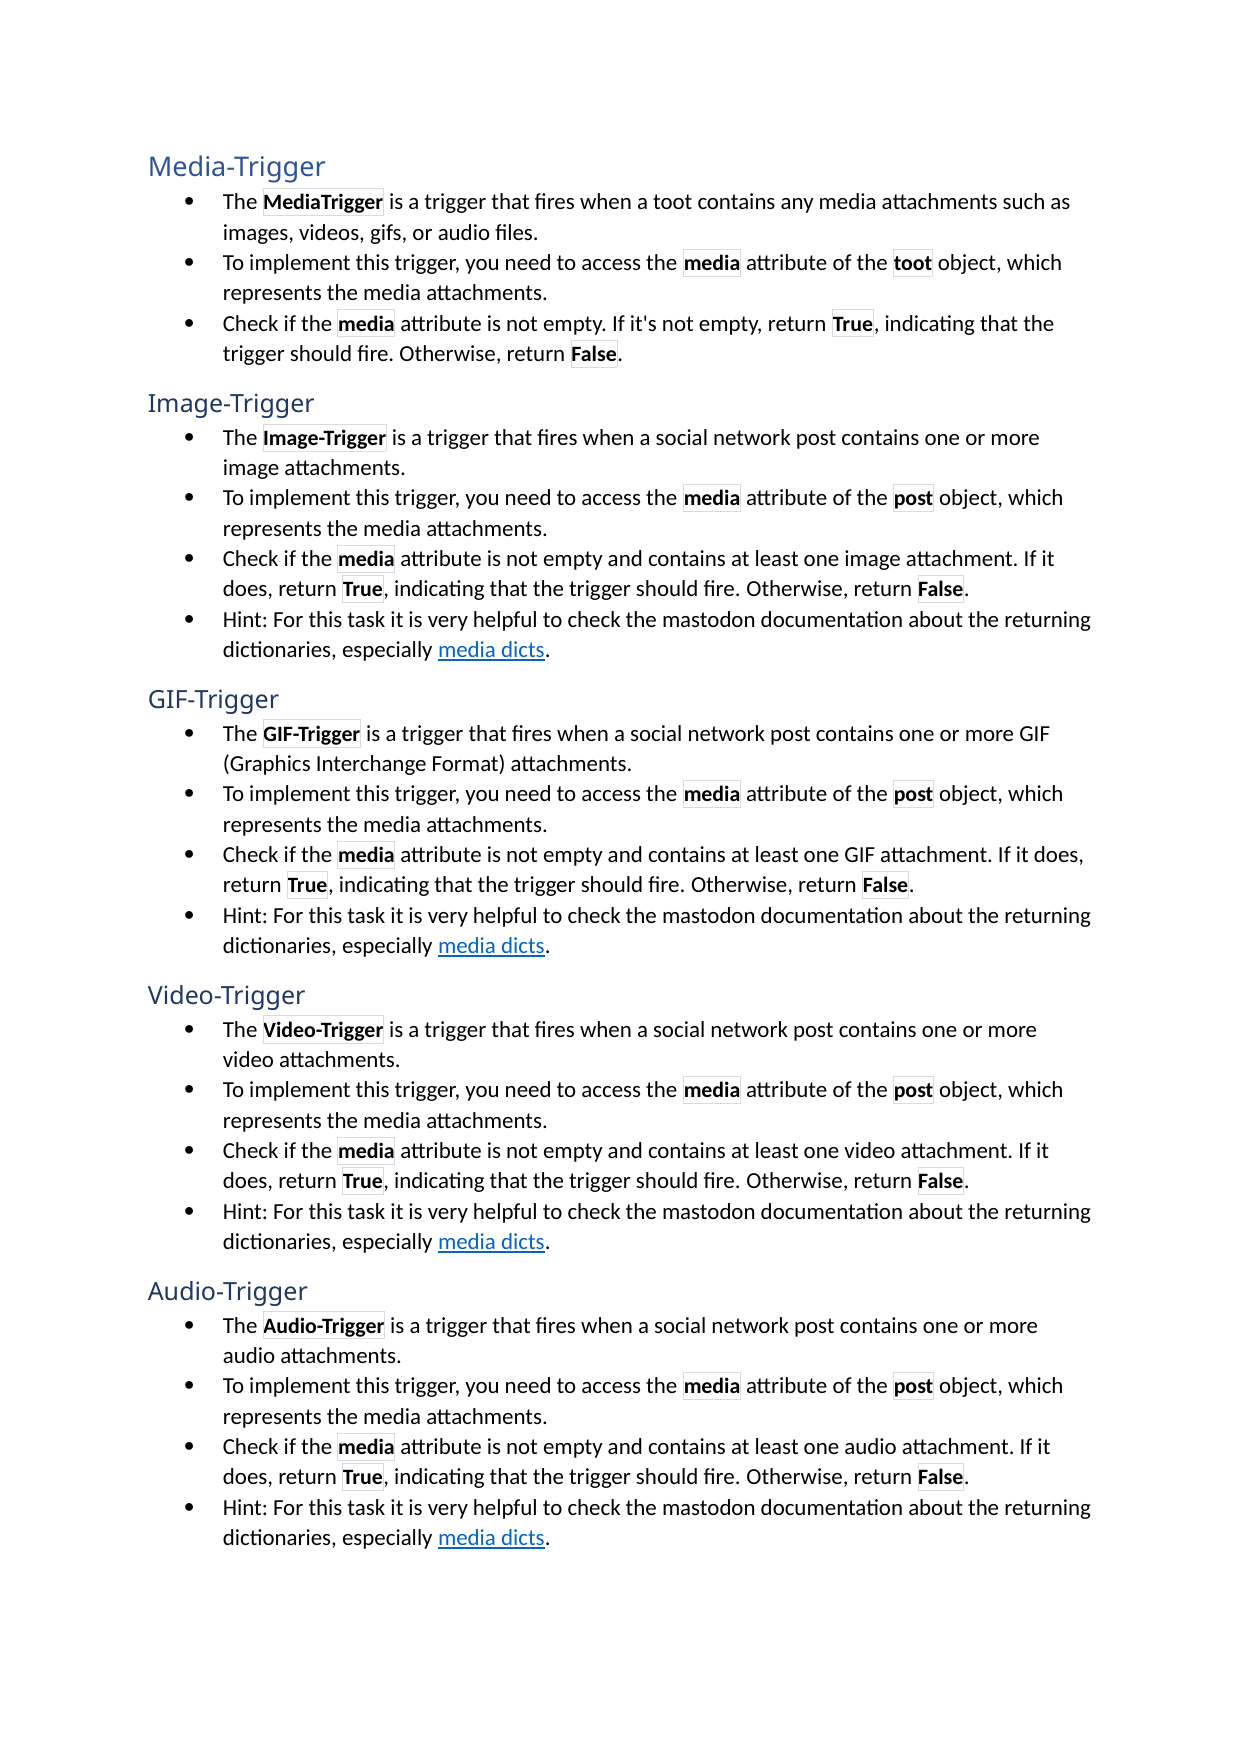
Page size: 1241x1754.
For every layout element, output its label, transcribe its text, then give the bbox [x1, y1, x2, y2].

list Check if the media attribute is not empty and contains at least one image attachment. If it does, return True, indicating that the trigger should fire. Otherwise, return False. [185, 544, 1093, 603]
list Check if the media attribute is not empty. If it's not empty, return True, indicating that the trigger should fire. Otherwise, return False. [185, 309, 1093, 367]
list Check if the media attribute is not empty and contains at least one video attachment. If it does, return True, indicating that the trigger should fire. Otherwise, return False. [185, 1136, 1093, 1195]
subtitle Media-Trigger [148, 148, 1093, 184]
subtitle GIF-Trigger [148, 682, 1093, 716]
list The Audio-Trigger is a trigger that fires when a social network post contains one or more audio attachments. [185, 1311, 1093, 1369]
list Hint: For this task it is very helpful to check the mastodon documentation about the returning dictionaries, especially media dicts. [185, 1197, 1093, 1255]
list To implement this trigger, you need to access the media attribute of the post object, which represents the media attachments. [185, 1371, 1093, 1430]
list The Video-Trigger is a trigger that fires when a social network post contains one or more video attachments. [185, 1015, 1093, 1073]
list To implement this trigger, you need to access the media attribute of the post object, which represents the media attachments. [185, 483, 1093, 542]
list Hint: For this task it is very helpful to check the mastodon documentation about the returning dictionaries, especially media dicts. [185, 605, 1093, 663]
list The MediaTrigger is a trigger that fires when a toot contains any media attachments such as images, videos, gifs, or audio files. [185, 187, 1093, 246]
subtitle Audio-Trigger [148, 1274, 1093, 1308]
list To implement this trigger, you need to access the media attribute of the toot object, which represents the media attachments. [185, 248, 1093, 306]
list To implement this trigger, you need to access the media attribute of the post object, which represents the media attachments. [185, 1075, 1093, 1134]
list The GIF-Trigger is a trigger that fires when a social network post contains one or more GIF (Graphics Interchange Format) attachments. [185, 719, 1093, 777]
subtitle Image-Trigger [148, 386, 1093, 420]
list Check if the media attribute is not empty and contains at least one GIF attachment. If it does, return True, indicating that the trigger should fire. Otherwise, return False. [185, 840, 1093, 899]
subtitle Video-Trigger [148, 978, 1093, 1012]
list The Image-Trigger is a trigger that fires when a social network post contains one or more image attachments. [185, 423, 1093, 481]
list To implement this trigger, you need to access the media attribute of the post object, which represents the media attachments. [185, 779, 1093, 838]
list Hint: For this task it is very helpful to check the mastodon documentation about the returning dictionaries, especially media dicts. [185, 901, 1093, 959]
list Hint: For this task it is very helpful to check the mastodon documentation about the returning dictionaries, especially media dicts. [185, 1493, 1093, 1551]
